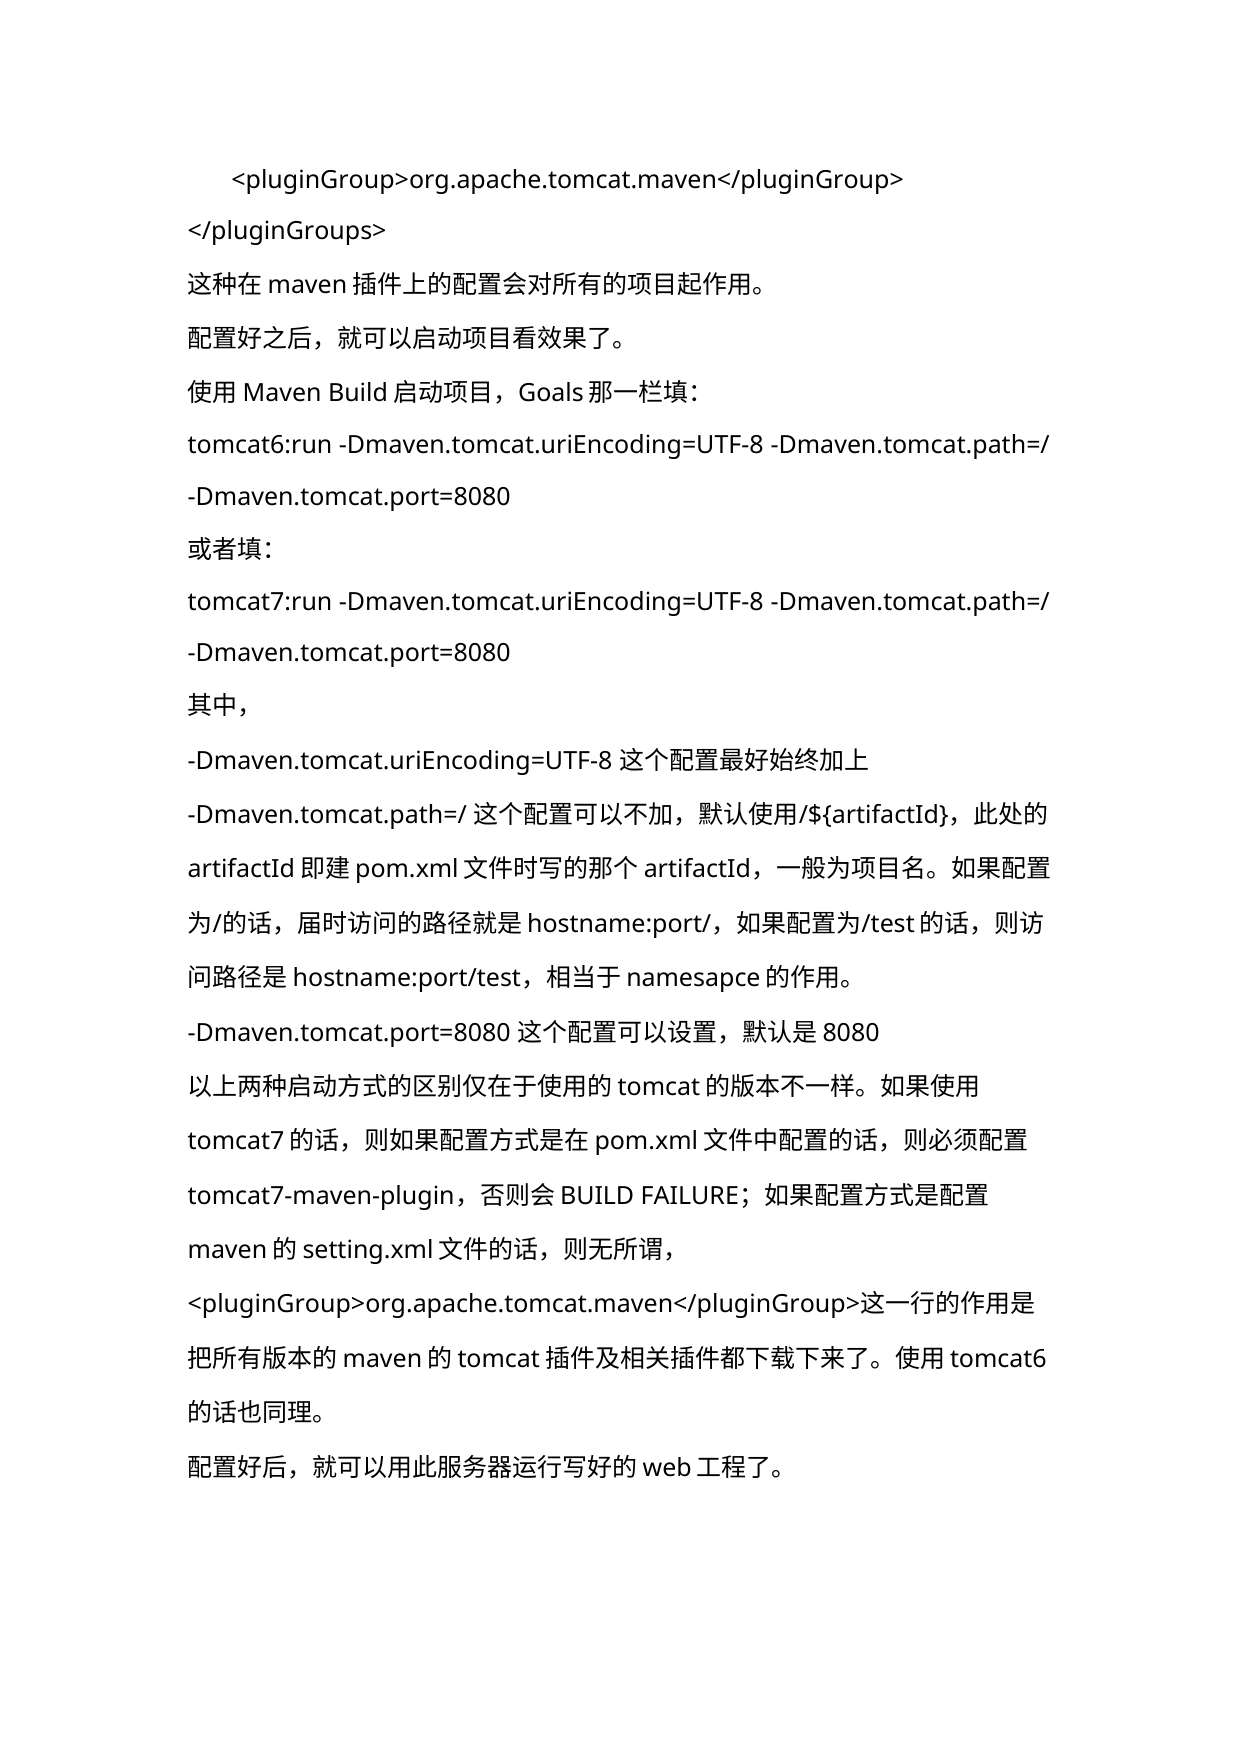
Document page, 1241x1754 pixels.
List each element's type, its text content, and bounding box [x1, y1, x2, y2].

text 其中， [187, 686, 1053, 722]
text 配置好之后，就可以启动项目看效果了。 [187, 318, 1053, 355]
text 或者填： [187, 529, 1053, 566]
text -Dmaven.tomcat.uriEncoding=UTF-8 这个配置最好始终加上 [187, 740, 1053, 776]
text <pluginGroup>org.apache.tomcat.maven</pluginGroup> [187, 162, 1053, 196]
text 配置好后，就可以用此服务器运行写好的web工程了。 [187, 1447, 1053, 1483]
text </pluginGroups> [187, 213, 1053, 247]
text tomcat6:run -Dmaven.tomcat.uriEncoding=UTF-8 -Dmaven.tomcat.path=/ -Dmaven.tomcat.port=8080 [187, 427, 1053, 512]
text 以上两种启动方式的区别仅在于使用的tomcat的版本不一样。如果使用tomcat7的话，则如果配置方式是在pom.xml文件中配置的话，则必须配置tomcat7-maven-plugin，否则会BUILD FAILURE；如果配置方式是配置maven的setting.xml文件的话，则无所谓，<pluginGroup>org.apache.tomcat.maven</pluginGroup>这一行的作用是把所有版本的maven的tomcat插件及相关插件都下载下来了。使用tomcat6的话也同理。 [187, 1066, 1053, 1429]
text -Dmaven.tomcat.path=/ 这个配置可以不加，默认使用/${artifactId}，此处的artifactId即建pom.xml文件时写的那个artifactId，一般为项目名。如果配置为/的话，届时访问的路径就是hostname:port/，如果配置为/test的话，则访问路径是hostname:port/test，相当于namesapce的作用。 [187, 794, 1053, 994]
text -Dmaven.tomcat.port=8080 这个配置可以设置，默认是8080 [187, 1012, 1053, 1048]
text tomcat7:run -Dmaven.tomcat.uriEncoding=UTF-8 -Dmaven.tomcat.path=/ -Dmaven.tomcat.port=8080 [187, 584, 1053, 669]
text 这种在maven插件上的配置会对所有的项目起作用。 [187, 264, 1053, 300]
text 使用Maven Build启动项目，Goals那一栏填： [187, 373, 1053, 409]
